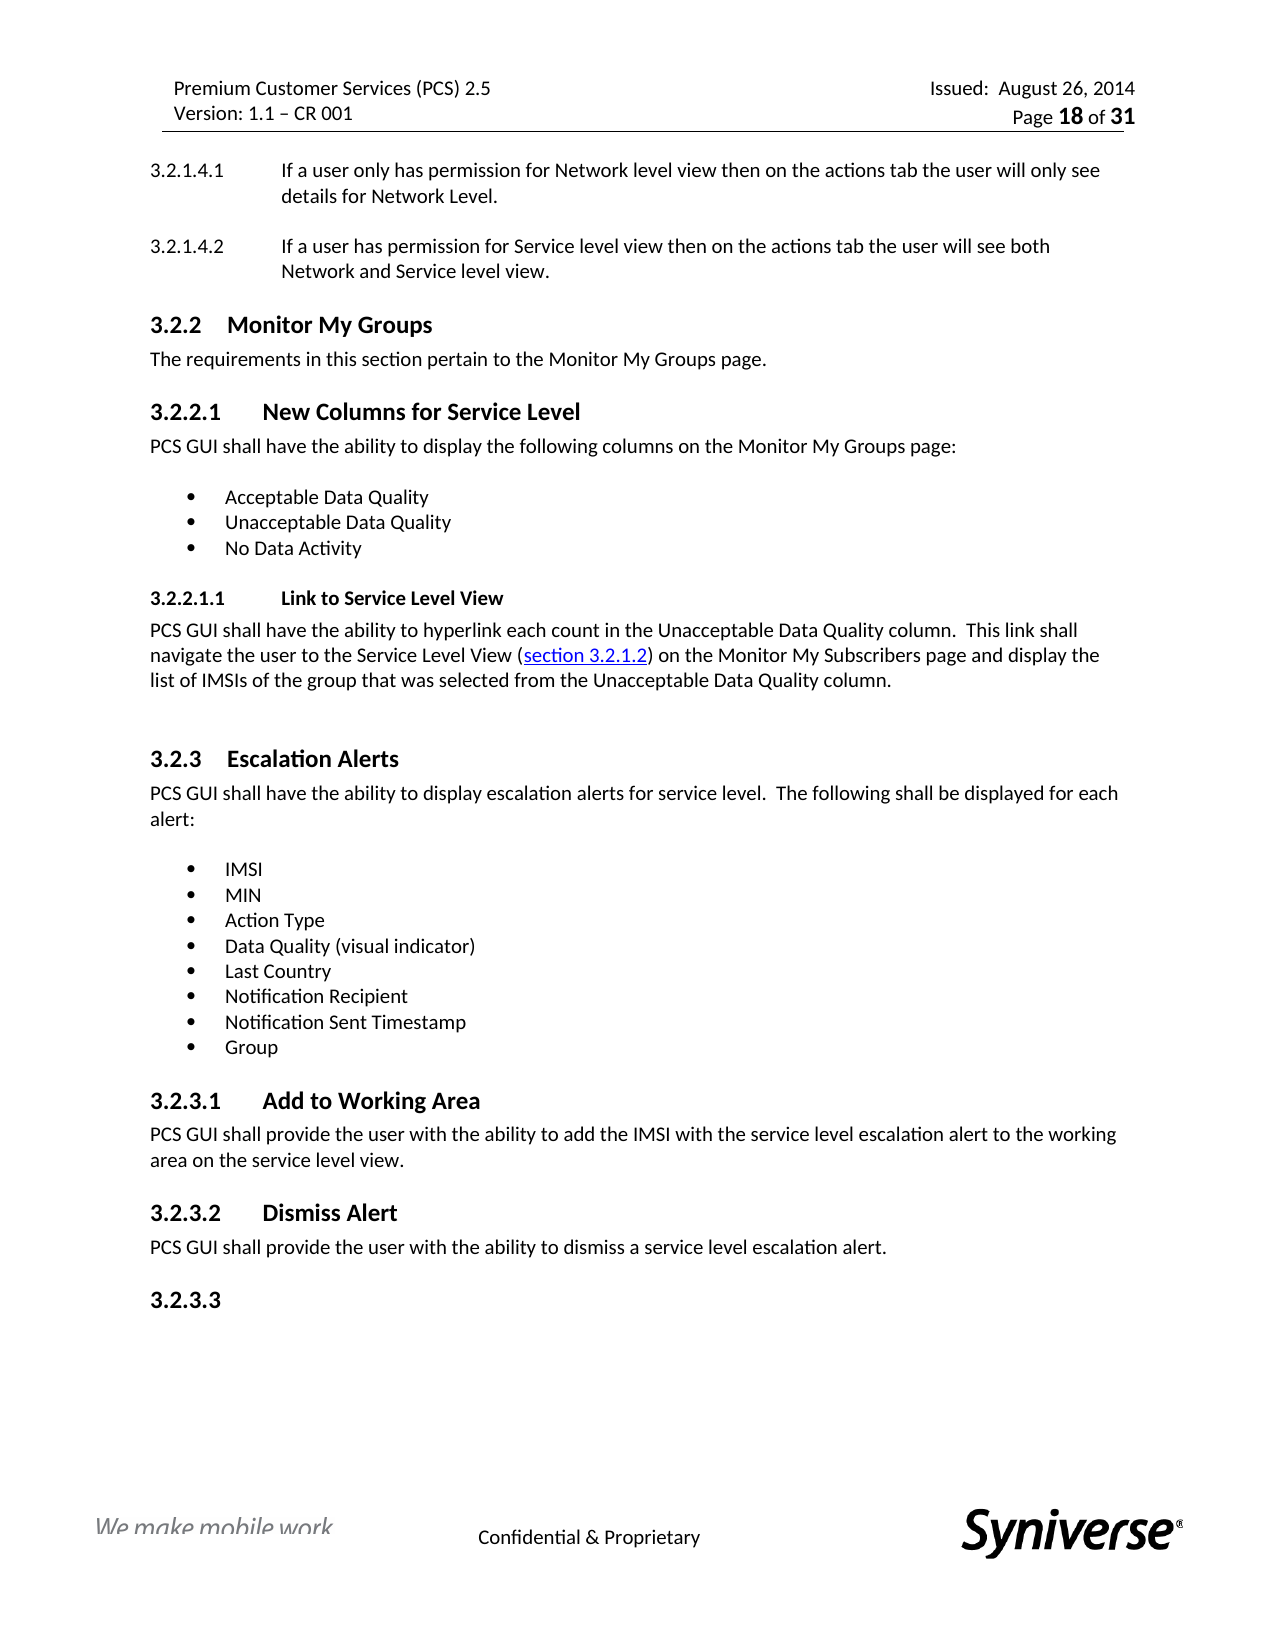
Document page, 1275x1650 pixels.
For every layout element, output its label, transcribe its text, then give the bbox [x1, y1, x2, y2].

picture [97, 1517, 335, 1533]
list IMSI [187, 857, 1125, 882]
list MIN [187, 882, 1125, 907]
text The requirements in this section pertain to the Monitor My Groups page. [150, 346, 1125, 371]
list No Data Activity [187, 535, 1125, 560]
text PCS GUI shall have the ability to hyperlink each count in the Unacceptable Data Quality column. This link shall navigate the user to the Service Level View (section 3.2.1.2) on the Monitor My Subscribers page and display the list of IMSIs of the group that was selected from the Unacceptable Data Quality column. [150, 617, 1125, 693]
subtitle If a user only has permission for Network level view then on the actions tab the user will only see details for Network Level. [150, 157, 1125, 208]
list Acceptable Data Quality [187, 484, 1125, 509]
text PCS GUI shall provide the user with the ability to dismiss a service level escalation alert. [150, 1234, 1125, 1260]
subtitle Link to Service Level View [150, 585, 1125, 611]
list Notification Sent Timestamp [187, 1009, 1125, 1034]
list Data Quality (visual indicator) [187, 933, 1125, 958]
text PCS GUI shall provide the user with the ability to add the IMSI with the service level escalation alert to the working area on the service level view. [150, 1122, 1125, 1172]
subtitle If a user has permission for Service level view then on the actions tab the user will see both Network and Service level view. [150, 233, 1125, 284]
subtitle Escalation Alerts [150, 743, 1125, 774]
picture [961, 1508, 1183, 1559]
subtitle Add to Working Area [150, 1085, 1125, 1115]
list Last Country [187, 958, 1125, 984]
list Unacceptable Data Quality [187, 509, 1125, 535]
subtitle New Columns for Service Level [150, 396, 1125, 427]
text PCS GUI shall have the ability to display the following columns on the Monitor My Groups page: [150, 433, 1125, 458]
list Action Type [187, 907, 1125, 933]
list Notification Recipient [187, 984, 1125, 1009]
subtitle Dismiss Alert [150, 1197, 1125, 1228]
subtitle Monitor My Groups [150, 309, 1125, 340]
text PCS GUI shall have the ability to display escalation alerts for service level. The following shall be displayed for each alert: [150, 780, 1125, 831]
list Group [187, 1034, 1125, 1060]
